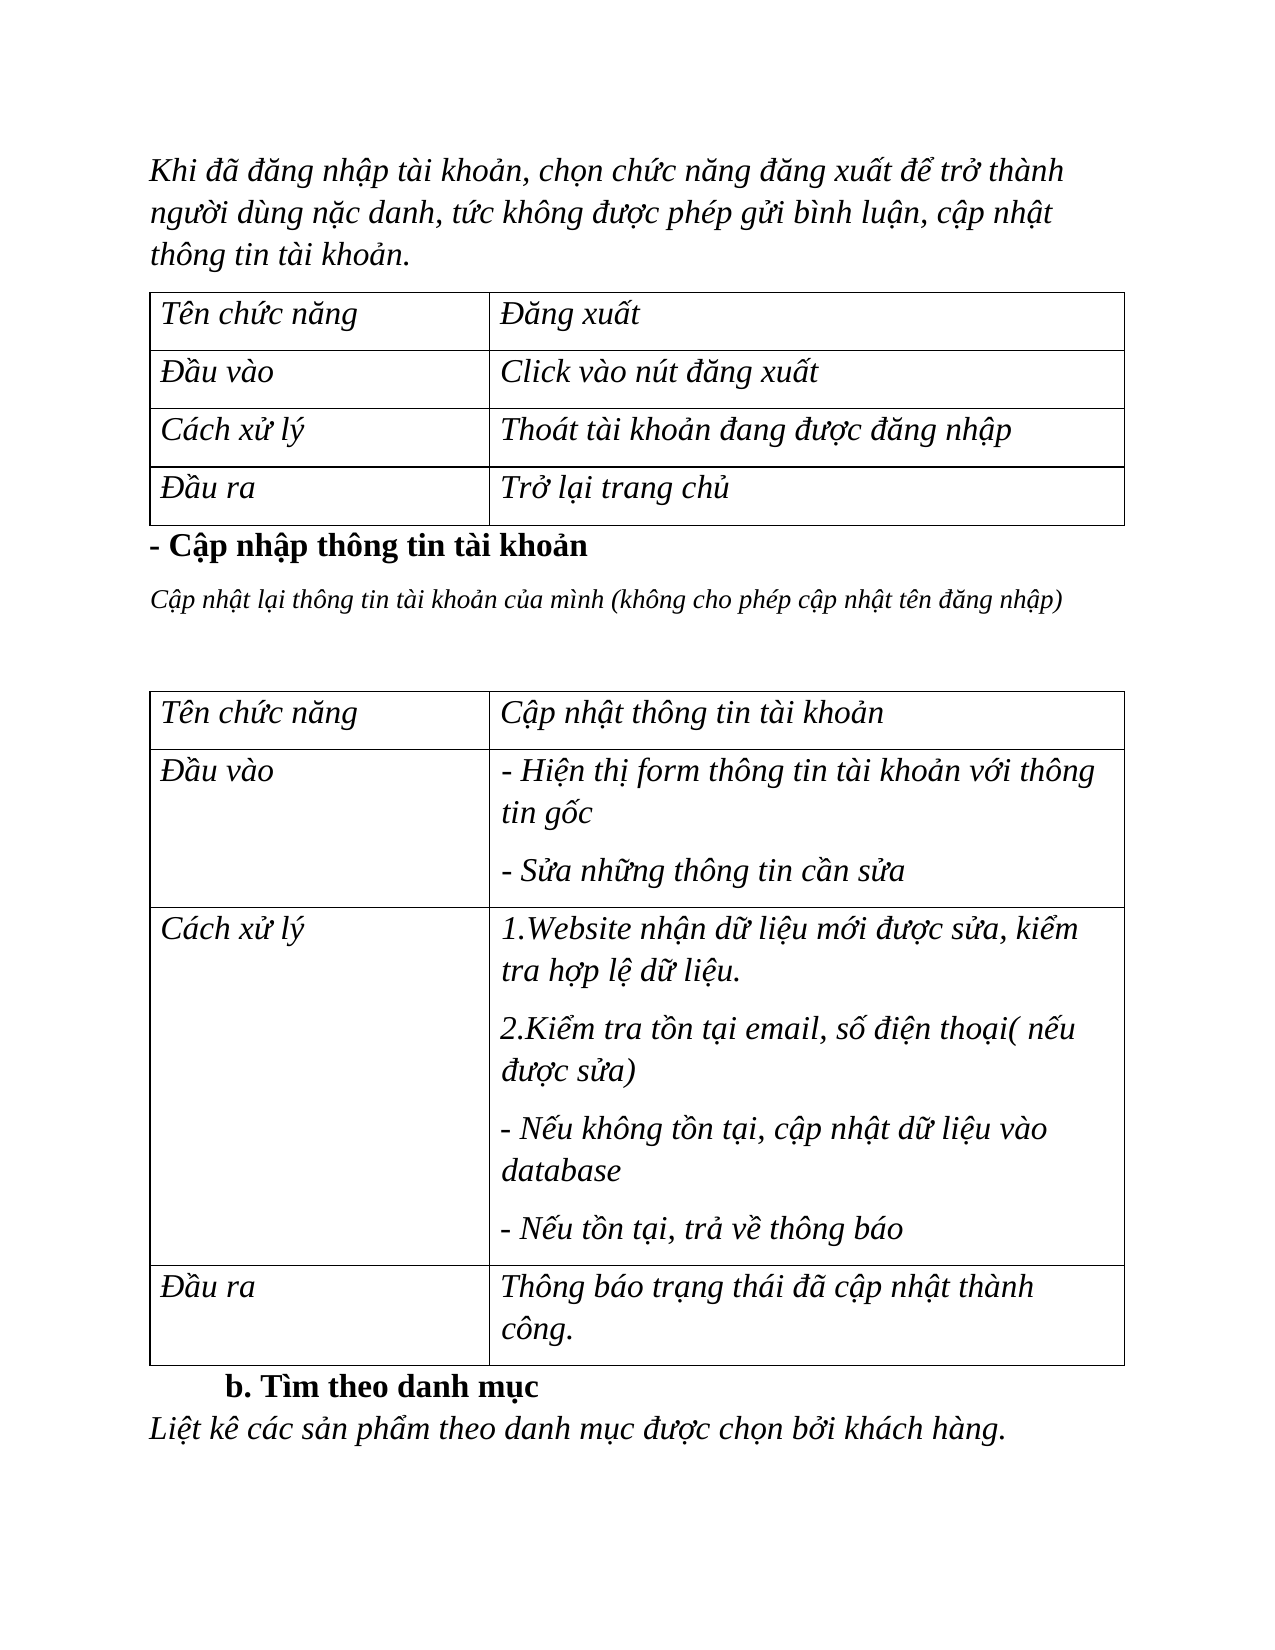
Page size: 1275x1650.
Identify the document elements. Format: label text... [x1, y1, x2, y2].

table_cell Đầu vào [151, 351, 489, 408]
table_cell Cách xử lý [151, 908, 489, 1265]
table_header Tên chức năng [151, 293, 489, 350]
list Liệt kê các sản phẩm theo danh mục được chọn bởi khách hàng. [149, 1408, 1125, 1447]
text Cập nhật lại thông tin tài khoản của mình (không cho phép cập nhật tên đăng nhập) [150, 583, 1125, 614]
list - Cập nhập thông tin tài khoản [149, 526, 1125, 564]
table_header Cập nhật thông tin tài khoản [490, 692, 1124, 749]
table_cell Trở lại trang chủ [490, 468, 1124, 524]
list b. Tìm theo danh mục [149, 1366, 1125, 1404]
table_cell Cách xử lý [151, 409, 489, 466]
text Khi đã đăng nhập tài khoản, chọn chức năng đăng xuất để trở thành người dùng nặc danh, tức không được phép gửi bình luận, cập nhật thông tin tài khoản. [149, 150, 1125, 272]
table_cell Đầu vào [151, 750, 489, 907]
table_cell Click vào nút đăng xuất [490, 351, 1124, 408]
table_cell Đầu ra [151, 1266, 489, 1365]
table_cell 1.Website nhận dữ liệu mới được sửa, kiểm tra hợp lệ dữ liệu. 2.Kiểm tra tồn tại email, số điện thoại( nếu được sửa) - Nếu không tồn tại, cập nhật dữ liệu vào database - Nếu tồn tại, trả về thông báo [490, 908, 1124, 1265]
table_header Tên chức năng [151, 692, 489, 749]
table_cell - Hiện thị form thông tin tài khoản với thông tin gốc - Sửa những thông tin cần sửa [490, 750, 1124, 907]
table_header Đăng xuất [490, 293, 1124, 350]
table_cell Đầu ra [151, 468, 489, 524]
table_cell Thông báo trạng thái đã cập nhật thành công. [490, 1266, 1124, 1365]
table_cell Thoát tài khoản đang được đăng nhập [490, 409, 1124, 466]
